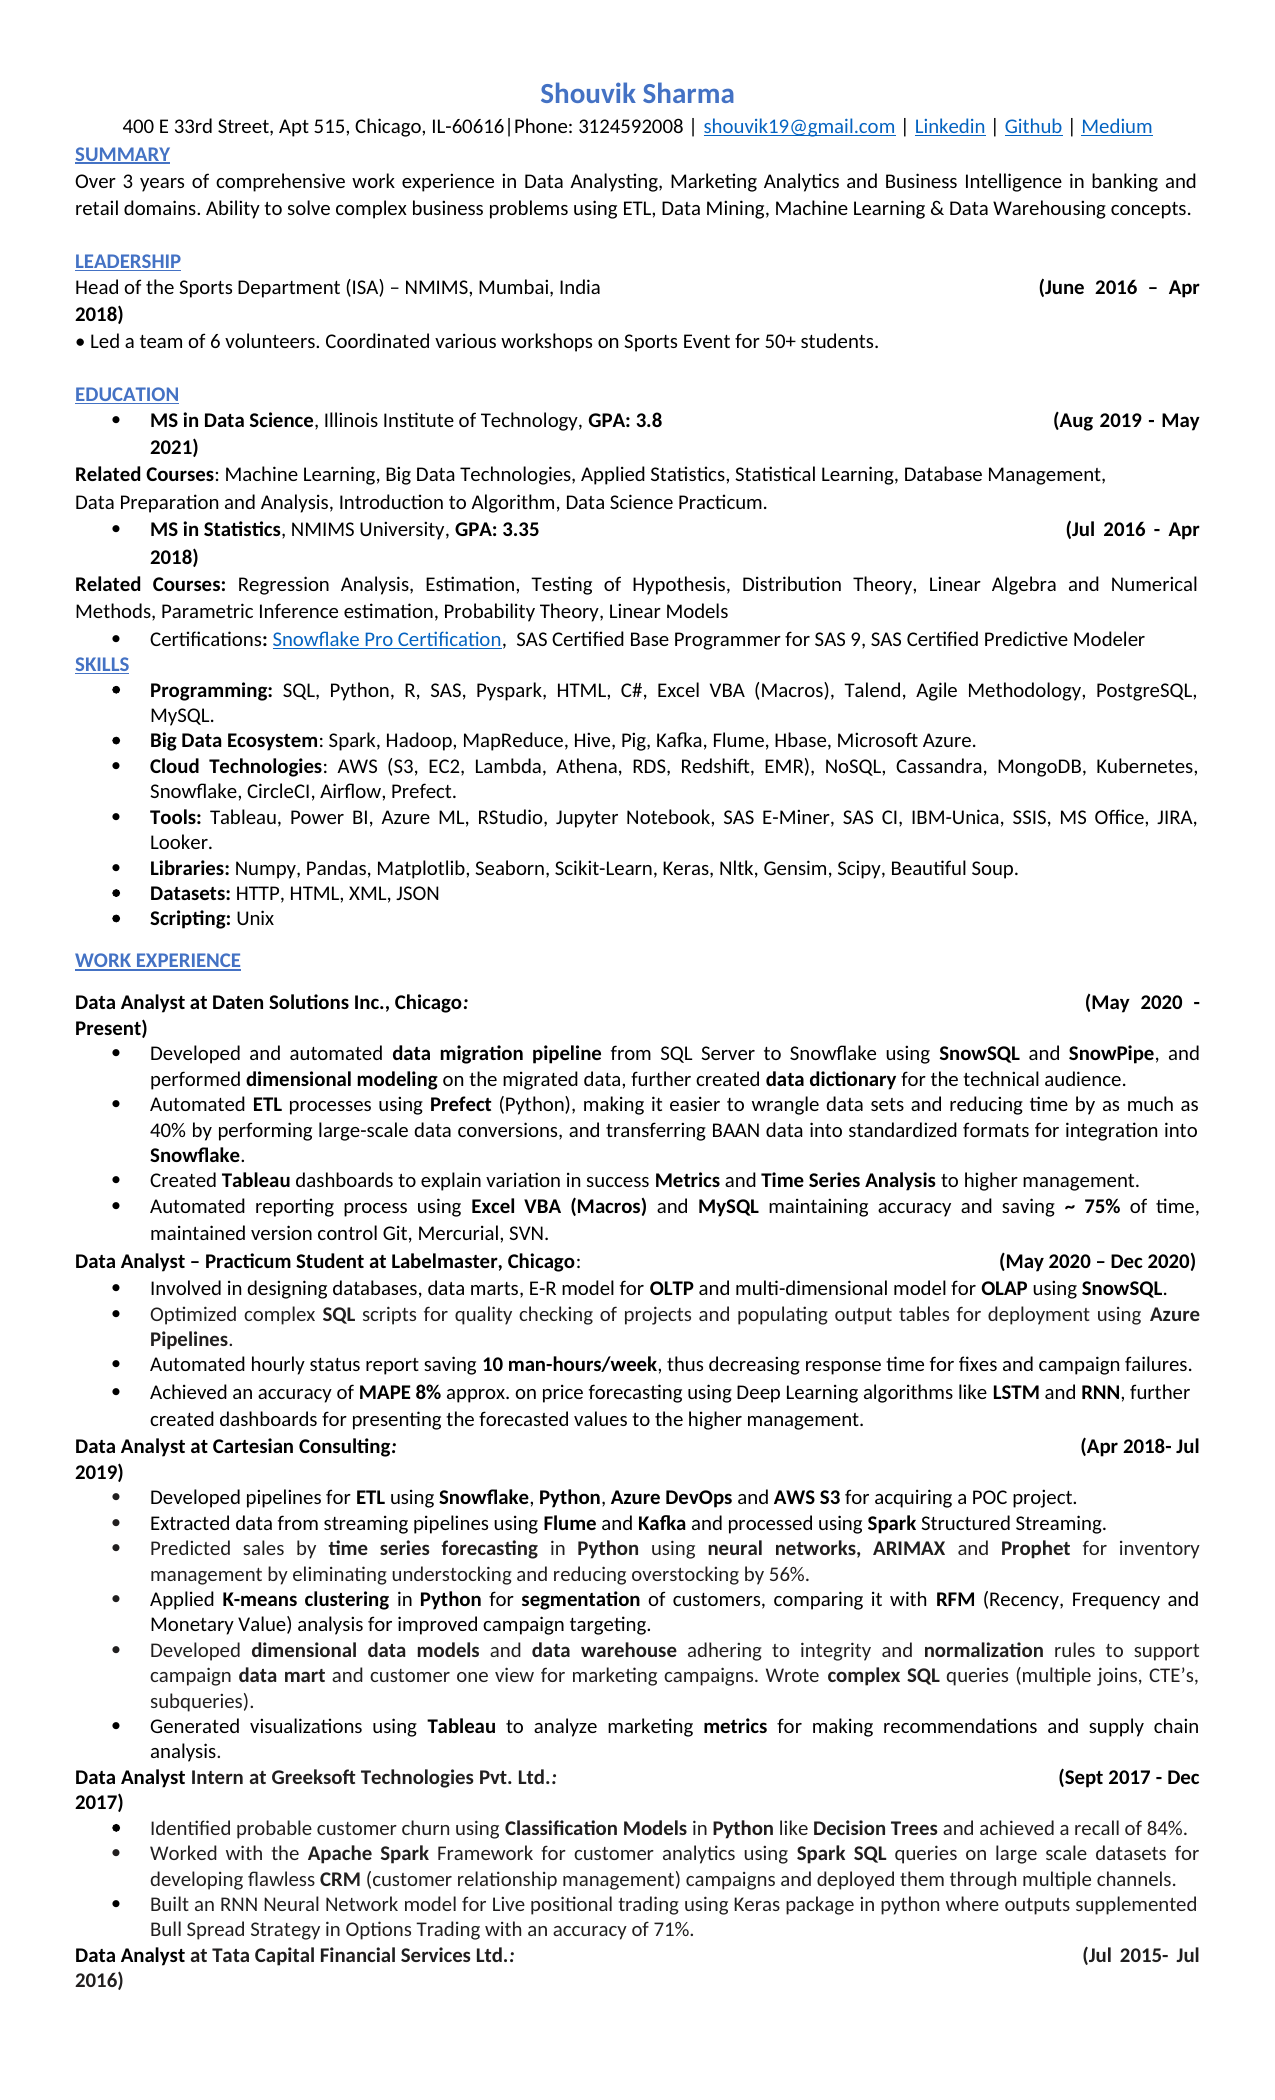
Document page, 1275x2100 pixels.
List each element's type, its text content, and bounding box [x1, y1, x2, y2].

text • Led a team of 6 volunteers. Coordinated various workshops on Sports Event for 50+ students. [75, 329, 1200, 354]
list Achieved an accuracy of MAPE 8% approx. on price forecasting using Deep Learning algorithms like LSTM and RNN, further created dashboards for presenting the forecasted values to the higher management. [112, 1379, 1200, 1432]
list Automated hourly status report saving 10 man-hours/week, thus decreasing response time for fixes and campaign failures. [112, 1352, 1200, 1377]
list Programming: SQL, Python, R, SAS, Pyspark, HTML, C#, Excel VBA (Macros), Talend, Agile Methodology, PostgreSQL, MySQL. [112, 677, 1200, 728]
list Scripting: Unix [112, 906, 1200, 931]
list Datasets: HTTP, HTML, XML, JSON [112, 880, 1200, 906]
text Data Analyst at Cartesian Consulting: (Apr 2018- Jul 2019) [75, 1434, 1200, 1484]
text EDUCATION [75, 381, 1200, 407]
list MS in Statistics, NMIMS University, GPA: 3.35 (Jul 2016 - Apr 2018) [112, 516, 1200, 569]
text Related Courses: Machine Learning, Big Data Technologies, Applied Statistics, Statistical Learning, Database Management, [75, 462, 1200, 487]
text SUMMARY [75, 141, 1200, 166]
text Over 3 years of comprehensive work experience in Data Analysting, Marketing Analytics and Business Intelligence in banking and retail domains. Ability to solve complex business problems using ETL, Data Mining, Machine Learning & Data Warehousing concepts. [75, 168, 1200, 221]
text Head of the Sports Department (ISA) – NMIMS, Mumbai, India (June 2016 – Apr 2018) [75, 274, 1200, 327]
text Data Preparation and Analysis, Introduction to Algorithm, Data Science Practicum. [75, 489, 1200, 514]
list Involved in designing databases, data marts, E-R model for OLTP and multi-dimensional model for OLAP using SnowSQL. [112, 1275, 1200, 1301]
list Extracted data from streaming pipelines using Flume and Kafka and processed using Spark Structured Streaming. [112, 1510, 1200, 1535]
text Shouvik Sharma [75, 75, 1200, 111]
list Created Tableau dashboards to explain variation in success Metrics and Time Series Analysis to higher management. [112, 1168, 1200, 1193]
text 400 E 33rd Street, Apt 515, Chicago, IL-60616|Phone: 3124592008 | shouvik19@gmail.com | Linkedin | Github | Medium [75, 113, 1200, 139]
text Data Analyst Intern at Greeksoft Technologies Pvt. Ltd.: (Sept 2017 - Dec 2017) [75, 1764, 1200, 1815]
list Automated ETL processes using Prefect (Python), making it easier to wrangle data sets and reducing time by as much as 40% by performing large-scale data conversions, and transferring BAAN data into standardized formats for integration into Snowflake. [112, 1091, 1200, 1168]
list Tools: Tableau, Power BI, Azure ML, RStudio, Jupyter Notebook, SAS E-Miner, SAS CI, IBM-Unica, SSIS, MS Office, JIRA, Looker. [112, 804, 1200, 855]
text LEADERSHIP [75, 248, 1200, 274]
text Data Analyst – Practicum Student at Labelmaster, Chicago: (May 2020 – Dec 2020) [75, 1248, 1200, 1273]
text Data Analyst at Daten Solutions Inc., Chicago: (May 2020 - Present) [75, 990, 1200, 1041]
list Applied K-means clustering in Python for segmentation of customers, comparing it with RFM (Recency, Frequency and Monetary Value) analysis for improved campaign targeting. [112, 1586, 1200, 1637]
list Optimized complex SQL scripts for quality checking of projects and populating output tables for deployment using Azure Pipelines. [112, 1301, 1200, 1352]
list MS in Data Science, Illinois Institute of Technology, GPA: 3.8 (Aug 2019 - May 2021) [112, 407, 1200, 460]
list Automated reporting process using Excel VBA (Macros) and MySQL maintaining accuracy and saving ~ 75% of time, maintained version control Git, Mercurial, SVN. [112, 1193, 1200, 1246]
list Big Data Ecosystem: Spark, Hadoop, MapReduce, Hive, Pig, Kafka, Flume, Hbase, Microsoft Azure. [112, 728, 1200, 753]
text Data Analyst at Tata Capital Financial Services Ltd.: (Jul 2015- Jul 2016) [75, 1942, 1200, 1993]
text SKILLS [75, 651, 1200, 677]
list Worked with the Apache Spark Framework for customer analytics using Spark SQL queries on large scale datasets for developing flawless CRM (customer relationship management) campaigns and deployed them through multiple channels. [112, 1840, 1200, 1891]
list Libraries: Numpy, Pandas, Matplotlib, Seaborn, Scikit-Learn, Keras, Nltk, Gensim, Scipy, Beautiful Soup. [112, 855, 1200, 880]
list Generated visualizations using Tableau to analyze marketing metrics for making recommendations and supply chain analysis. [112, 1713, 1200, 1764]
text Related Courses: Regression Analysis, Estimation, Testing of Hypothesis, Distribution Theory, Linear Algebra and Numerical Methods, Parametric Inference estimation, Probability Theory, Linear Models [75, 571, 1200, 624]
list Cloud Technologies: AWS (S3, EC2, Lambda, Athena, RDS, Redshift, EMR), NoSQL, Cassandra, MongoDB, Kubernetes, Snowflake, CircleCI, Airflow, Prefect. [112, 753, 1200, 804]
list Developed pipelines for ETL using Snowflake, Python, Azure DevOps and AWS S3 for acquiring a POC project. [112, 1484, 1200, 1510]
list Developed dimensional data models and data warehouse adhering to integrity and normalization rules to support campaign data mart and customer one view for marketing campaigns. Wrote complex SQL queries (multiple joins, CTE’s, subqueries). [112, 1637, 1200, 1713]
list Built an RNN Neural Network model for Live positional trading using Keras package in python where outputs supplemented Bull Spread Strategy in Options Trading with an accuracy of 71%. [112, 1891, 1200, 1942]
list Developed and automated data migration pipeline from SQL Server to Snowflake using SnowSQL and SnowPipe, and performed dimensional modeling on the migrated data, further created data dictionary for the technical audience. [112, 1041, 1200, 1091]
list Identified probable customer churn using Classification Models in Python like Decision Trees and achieved a recall of 84%. [112, 1815, 1200, 1840]
list Predicted sales by time series forecasting in Python using neural networks, ARIMAX and Prophet for inventory management by eliminating understocking and reducing overstocking by 56%. [112, 1535, 1200, 1586]
list Certifications: Snowflake Pro Certification, SAS Certified Base Programmer for SAS 9, SAS Certified Predictive Modeler [112, 626, 1200, 651]
text WORK EXPERIENCE [75, 948, 1200, 973]
